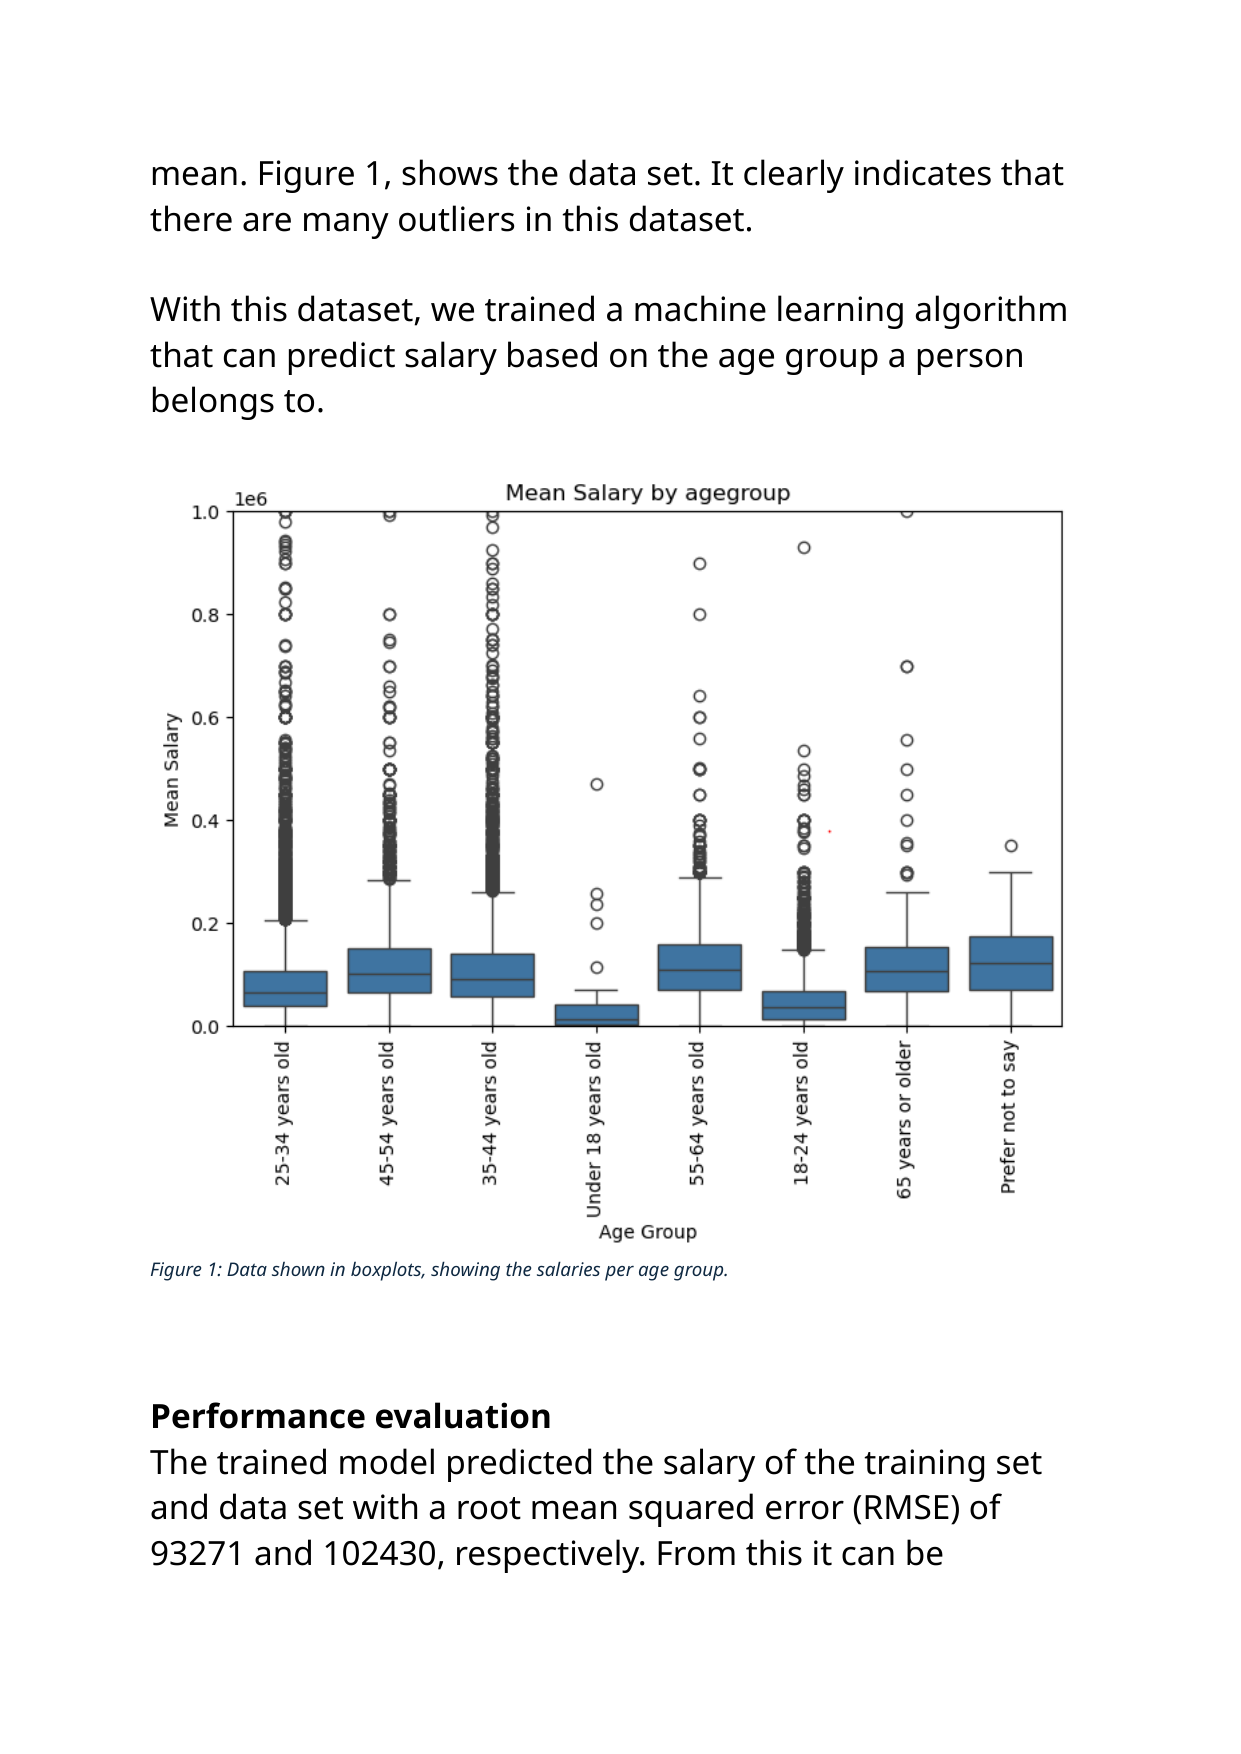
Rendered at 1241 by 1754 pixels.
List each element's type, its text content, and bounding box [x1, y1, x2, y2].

text Figure 1: Data shown in boxplots, showing the salaries per age group. [150, 1256, 1090, 1281]
text Performance evaluation [150, 1393, 1090, 1438]
picture [150, 467, 1091, 1256]
text With this dataset, we trained a machine learning algorithm that can predict salary based on the age group a person belongs to. [150, 286, 1090, 422]
